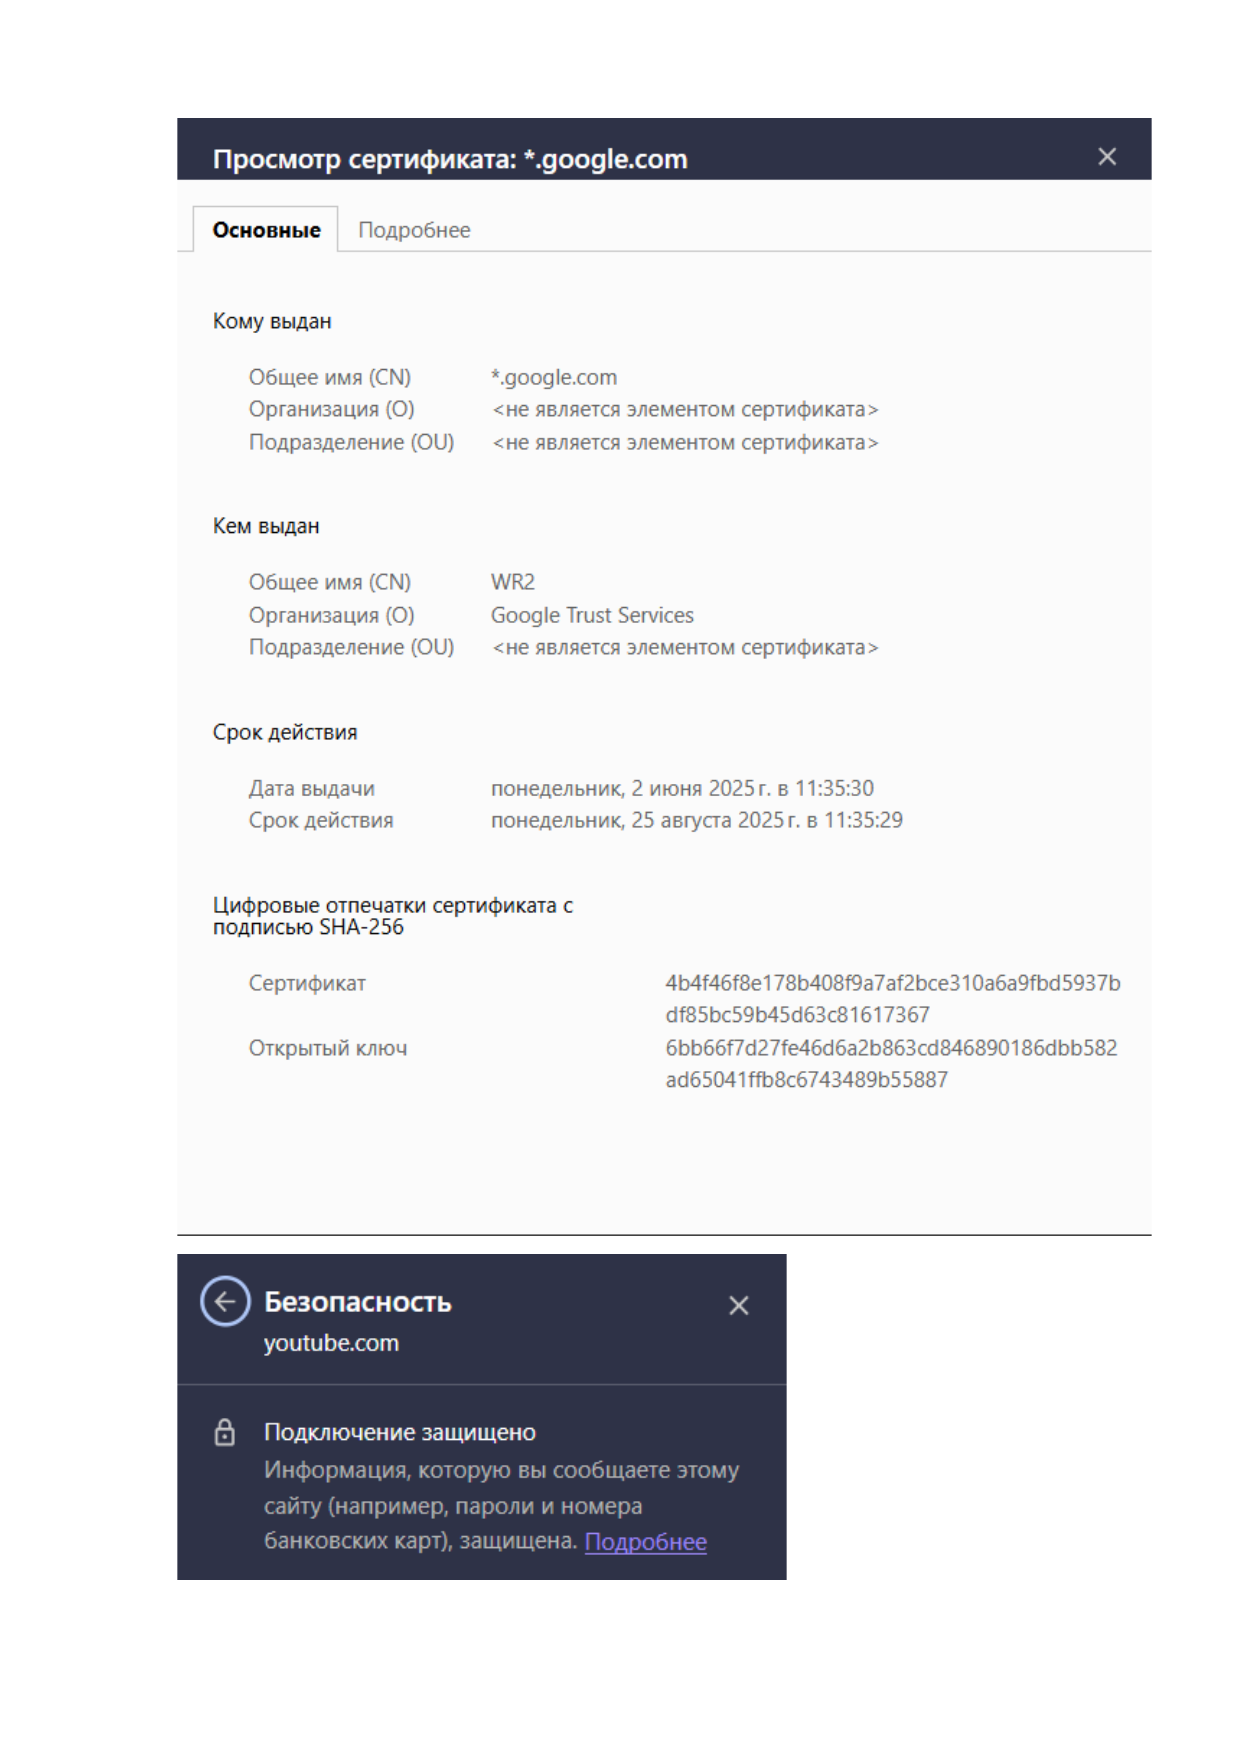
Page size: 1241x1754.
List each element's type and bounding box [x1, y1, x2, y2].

picture [177, 1254, 787, 1580]
picture [177, 118, 1152, 1236]
